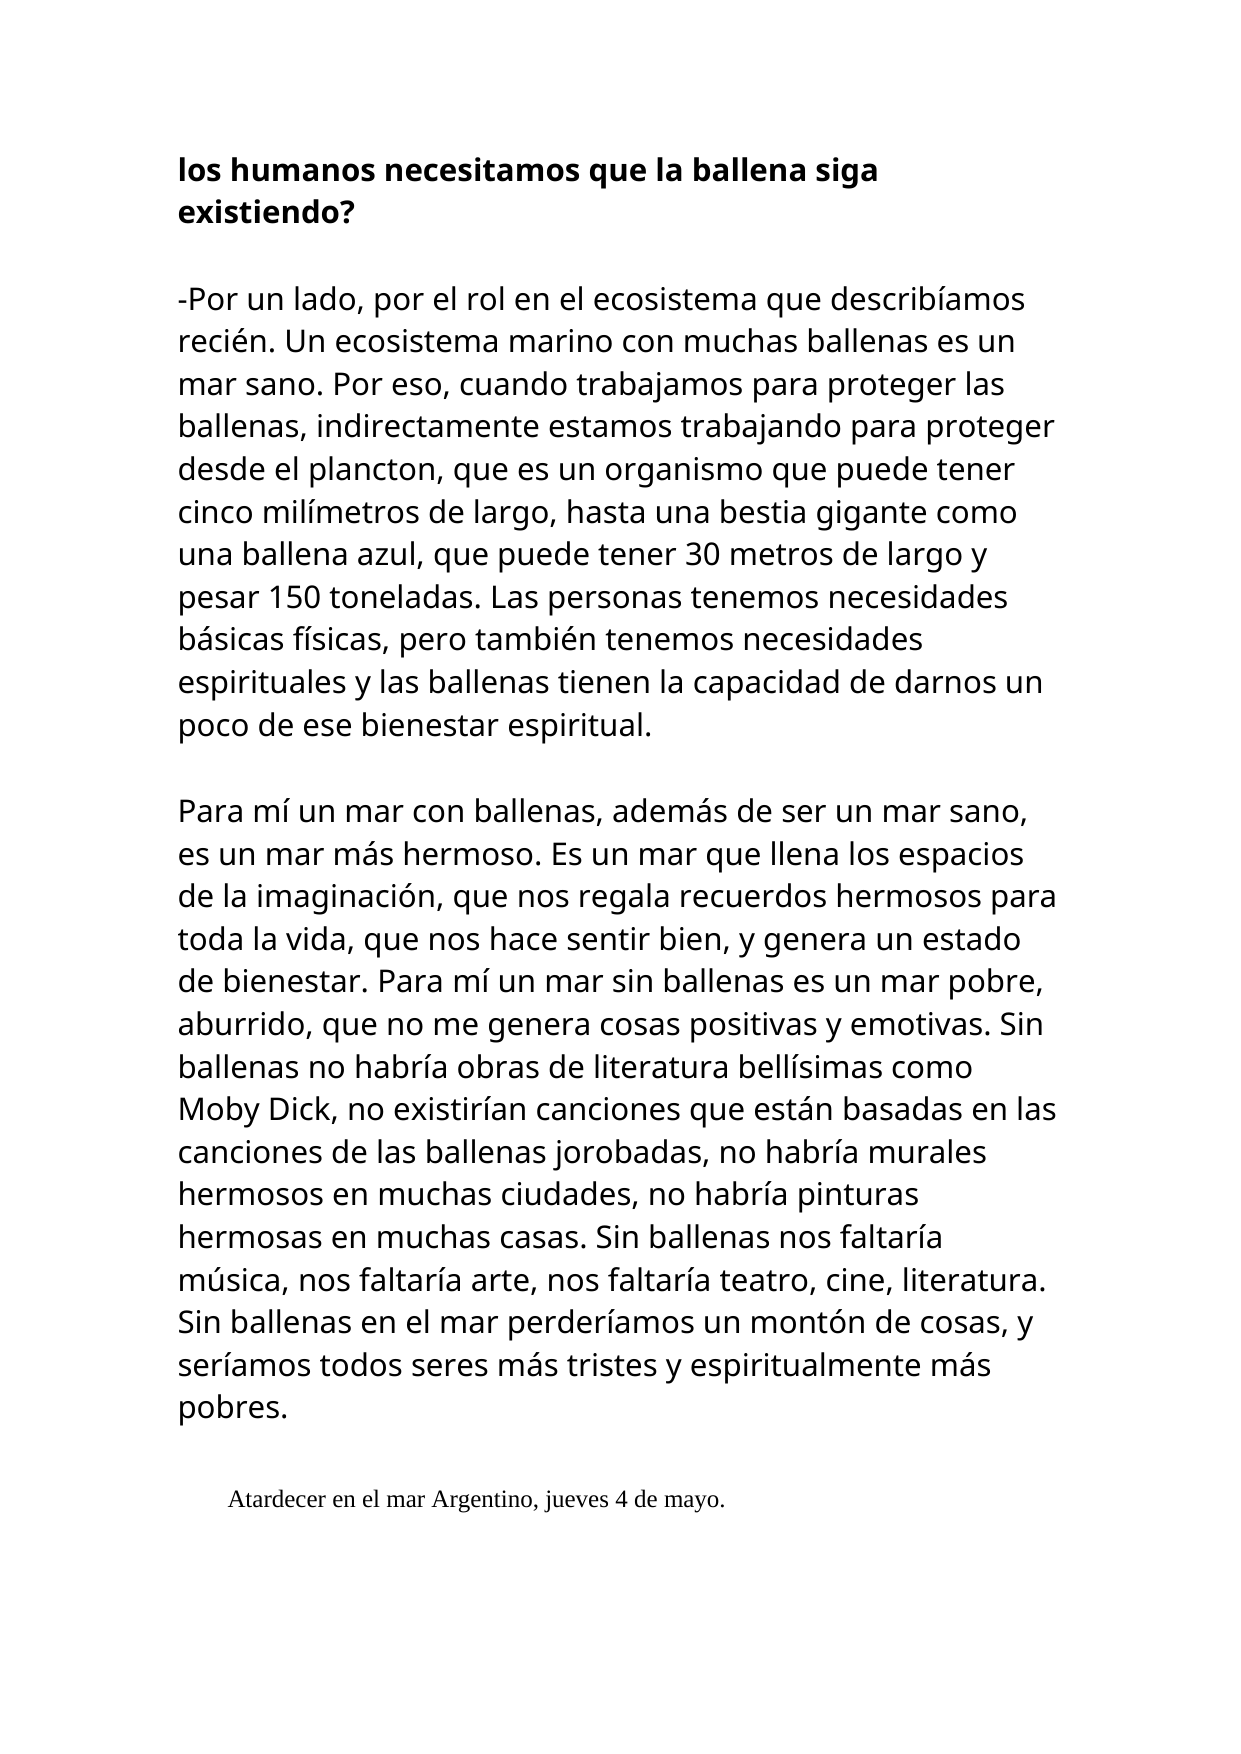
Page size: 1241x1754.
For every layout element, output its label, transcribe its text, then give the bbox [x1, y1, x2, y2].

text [177, 148, 1063, 233]
text Atardecer en el mar Argentino, jueves 4 de mayo. [177, 1457, 1063, 1513]
text Para mí un mar con ballenas, además de ser un mar sano, es un mar más hermoso. Es un mar que llena los espacios de la imaginación, que nos regala recuerdos hermosos para toda la vida, que nos hace sentir bien, y genera un estado de bienestar. Para mí un mar sin ballenas es un mar pobre, aburrido, que no me genera cosas positivas y emotivas. Sin ballenas no habría obras de literatura bellísimas como Moby Dick, no existirían canciones que están basadas en las canciones de las ballenas jorobadas, no habría murales hermosos en muchas ciudades, no habría pinturas hermosas en muchas casas. Sin ballenas nos faltaría música, nos faltaría arte, nos faltaría teatro, cine, literatura. Sin ballenas en el mar perderíamos un montón de cosas, y seríamos todos seres más tristes y espiritualmente más pobres. [177, 789, 1063, 1428]
text -Por un lado, por el rol en el ecosistema que describíamos recién. Un ecosistema marino con muchas ballenas es un mar sano. Por eso, cuando trabajamos para proteger las ballenas, indirectamente estamos trabajando para proteger desde el plancton, que es un organismo que puede tener cinco milímetros de largo, hasta una bestia gigante como una ballena azul, que puede tener 30 metros de largo y pesar 150 toneladas. Las personas tenemos necesidades básicas físicas, pero también tenemos necesidades espirituales y las ballenas tienen la capacidad de darnos un poco de ese bienestar espiritual. [177, 277, 1063, 745]
